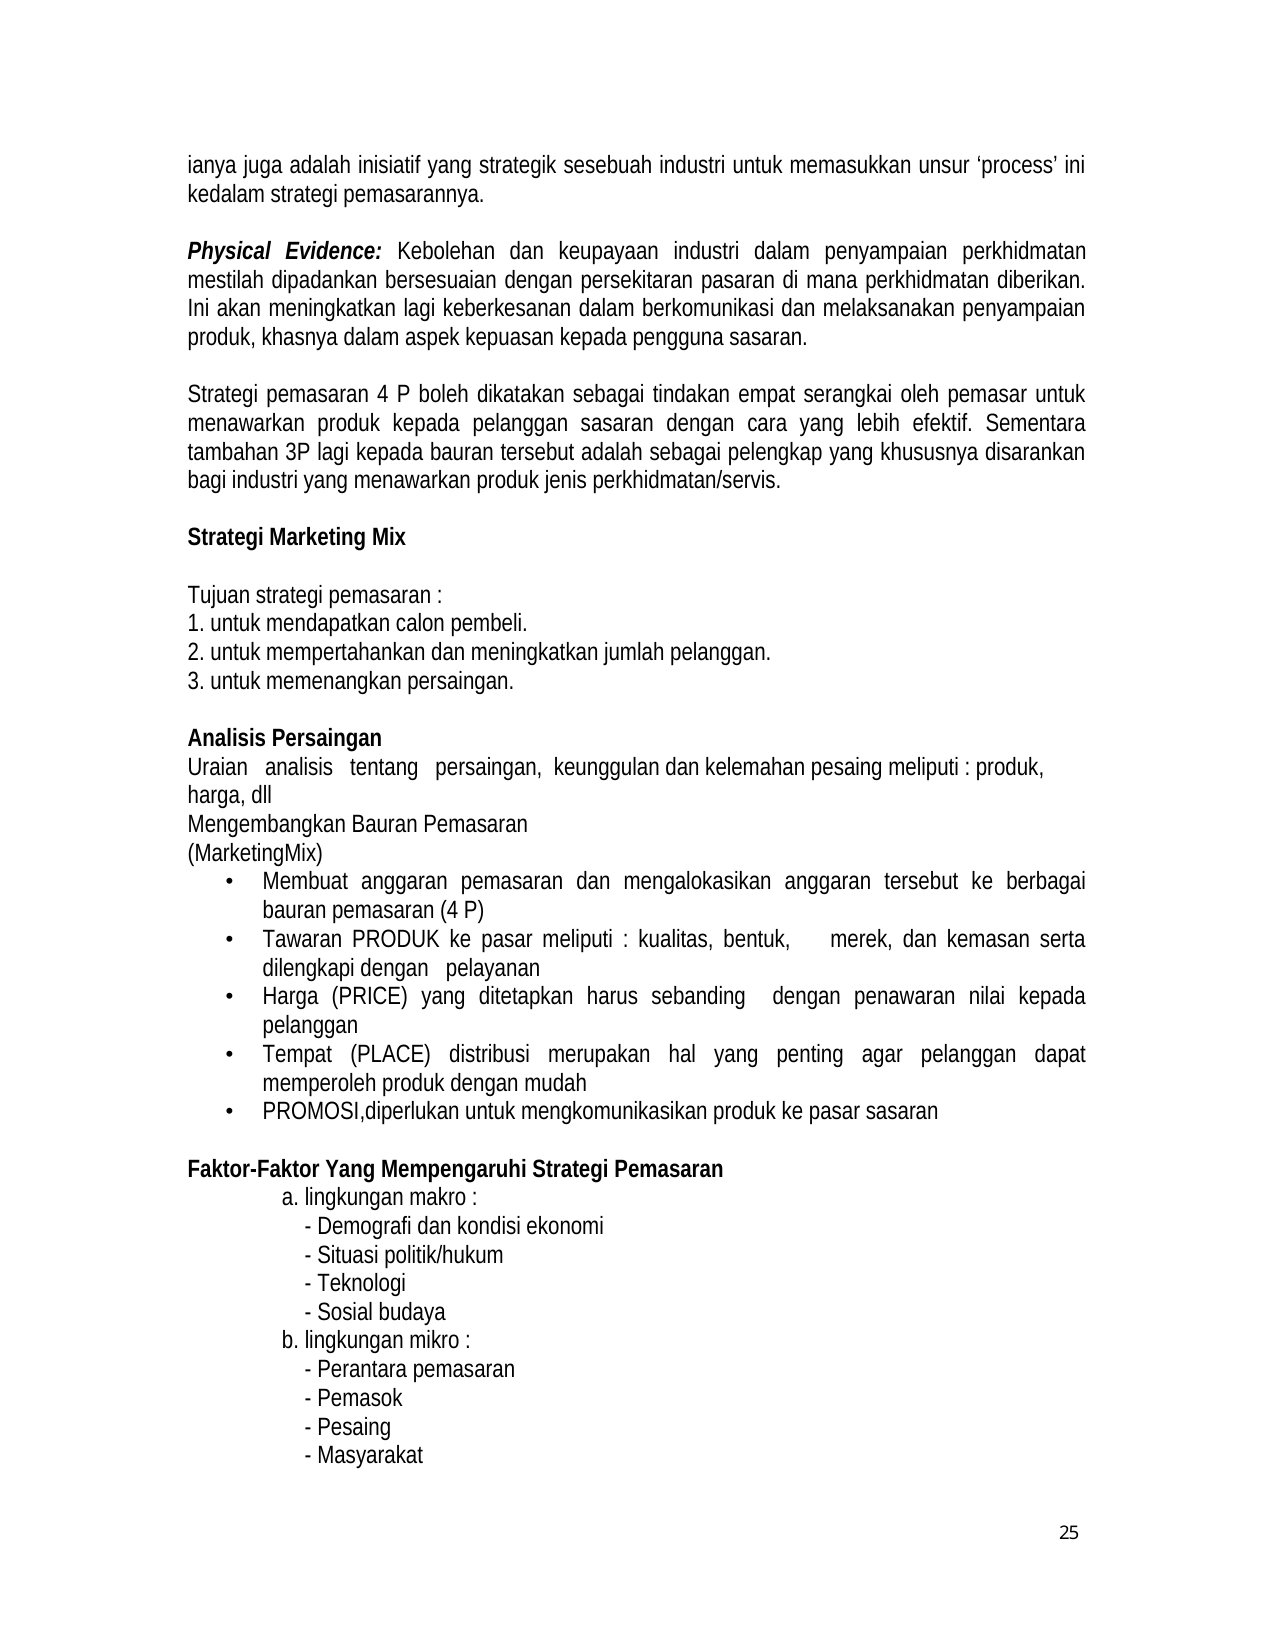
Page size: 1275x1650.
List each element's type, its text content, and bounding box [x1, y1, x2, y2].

text - Pesaing [225, 1411, 1087, 1440]
text (MarketingMix) [187, 837, 1087, 866]
text b. lingkungan mikro : [225, 1326, 1087, 1354]
text Physical Evidence: Kebolehan dan keupayaan industri dalam penyampaian perkhidmatan mestilah dipadankan bersesuaian dengan persekitaran pasaran di mana perkhidmatan diberikan. Ini akan meningkatkan lagi keberkesanan dalam berkomunikasi dan melaksanakan penyampaian produk, khasnya dalam aspek kepuasan kepada pengguna sasaran. [187, 236, 1087, 351]
list Membuat anggaran pemasaran dan mengalokasikan anggaran tersebut ke berbagai bauran pemasaran (4 P) [225, 866, 1087, 924]
list Tempat (PLACE) distribusi merupakan hal yang penting agar pelanggan dapat memperoleh produk dengan mudah [225, 1039, 1087, 1096]
text - Sosial budaya [225, 1297, 1087, 1326]
text Strategi Marketing Mix [187, 522, 1087, 551]
text - Pemasok [225, 1383, 1087, 1411]
text - Teknologi [225, 1268, 1087, 1297]
text - Masyarakat [225, 1440, 1087, 1469]
text Uraian analisis tentang persaingan, keunggulan dan kelemahan pesaing meliputi : produk, harga, dll [187, 752, 1087, 809]
text Faktor-Faktor Yang Mempengaruhi Strategi Pemasaran [187, 1154, 1087, 1182]
text - Demografi dan kondisi ekonomi [225, 1211, 1087, 1239]
text 3. untuk memenangkan persaingan. [187, 666, 1087, 694]
list Harga (PRICE) yang ditetapkan harus sebanding dengan penawaran nilai kepada pelanggan [225, 981, 1087, 1039]
text - Situasi politik/hukum [225, 1239, 1087, 1268]
text Strategi pemasaran 4 P boleh dikatakan sebagai tindakan empat serangkai oleh pemasar untuk menawarkan produk kepada pelanggan sasaran dengan cara yang lebih efektif. Sementara tambahan 3P lagi kepada bauran tersebut adalah sebagai pelengkap yang khususnya disarankan bagi industri yang menawarkan produk jenis perkhidmatan/servis. [187, 379, 1087, 494]
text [187, 150, 1087, 207]
text 1. untuk mendapatkan calon pembeli. [187, 608, 1087, 637]
text Analisis Persaingan [187, 723, 1087, 752]
text Mengembangkan Bauran Pemasaran [187, 809, 1087, 837]
text a. lingkungan makro : [225, 1182, 1087, 1211]
list PROMOSI,diperlukan untuk mengkomunikasikan produk ke pasar sasaran [225, 1096, 1087, 1125]
text Tujuan strategi pemasaran : [187, 580, 1087, 608]
text - Perantara pemasaran [225, 1354, 1087, 1383]
list Tawaran PRODUK ke pasar meliputi : kualitas, bentuk, merek, dan kemasan serta dilengkapi dengan pelayanan [225, 924, 1087, 981]
text 2. untuk mempertahankan dan meningkatkan jumlah pelanggan. [187, 637, 1087, 666]
